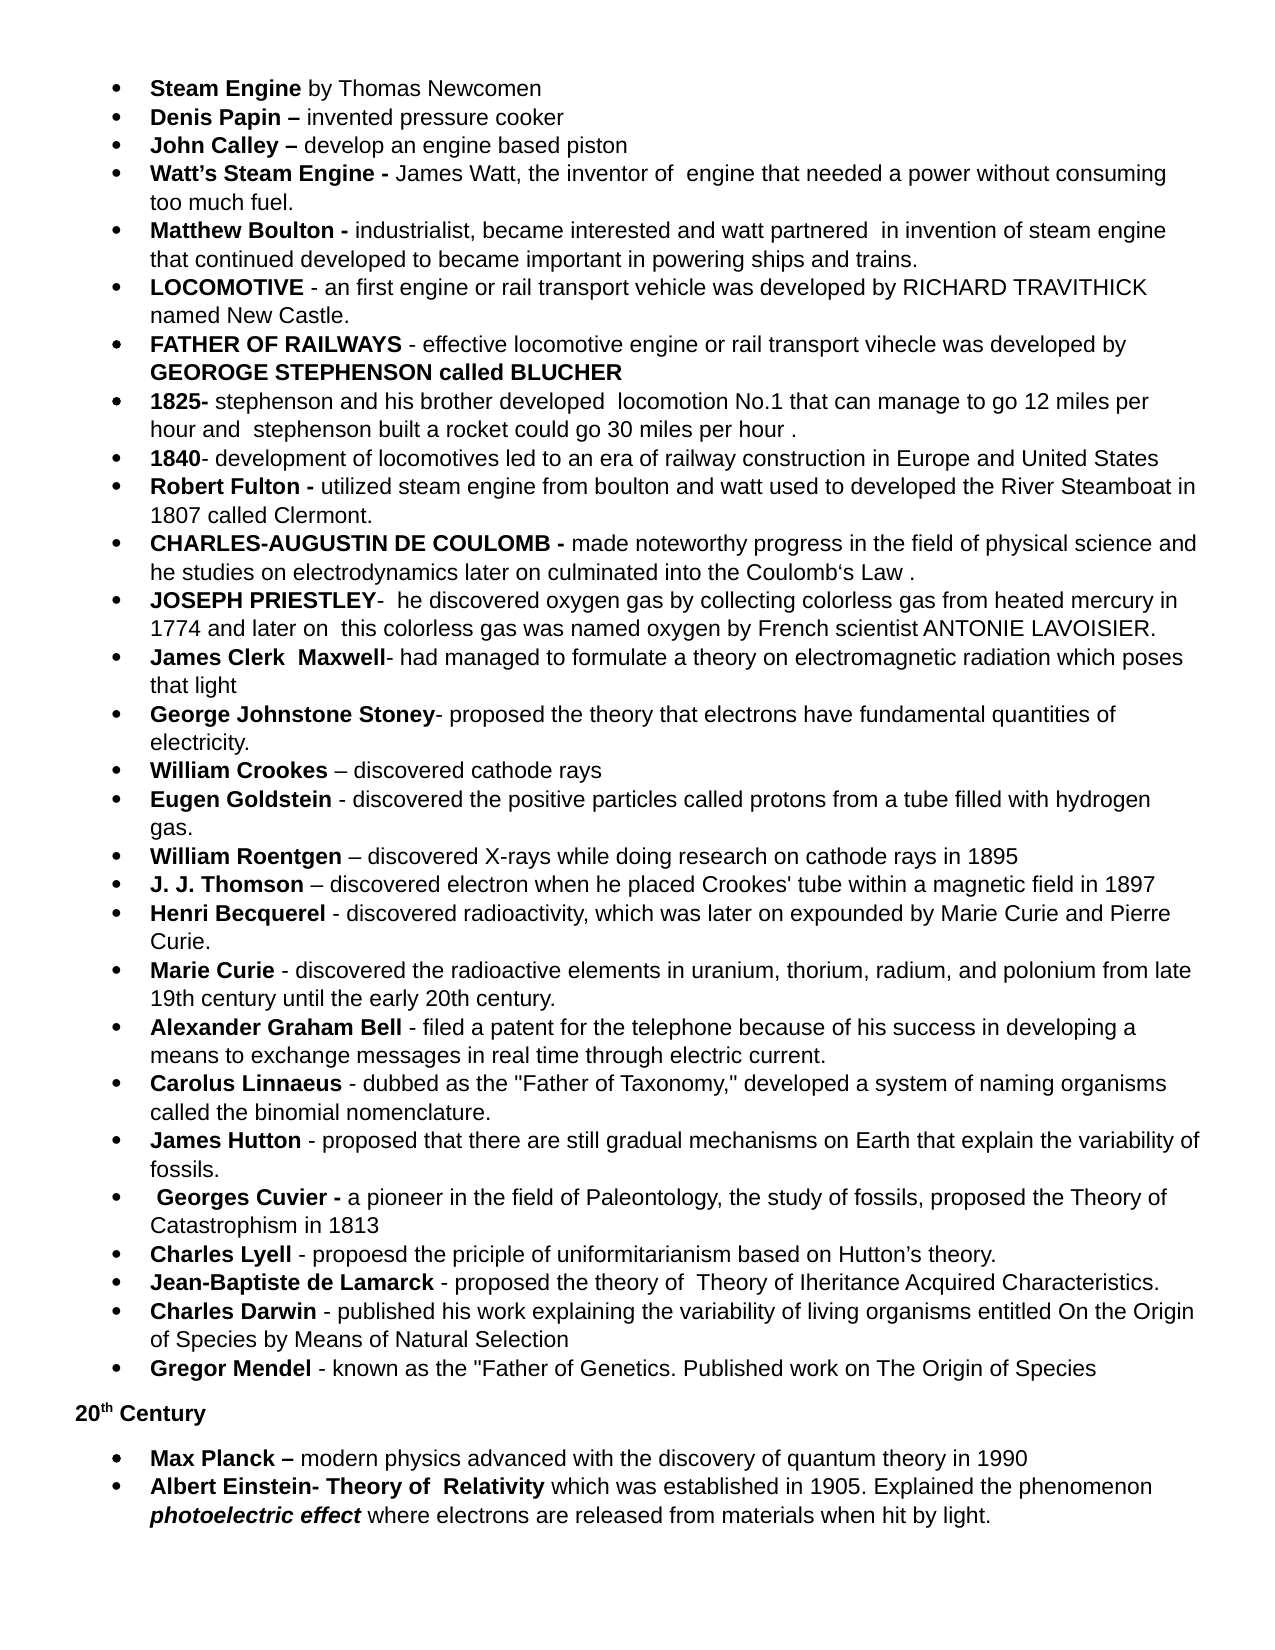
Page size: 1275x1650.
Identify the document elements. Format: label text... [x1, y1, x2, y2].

list Eugen Goldstein - discovered the positive particles called protons from a tube filled with hydrogen gas. [112, 786, 1200, 841]
list Robert Fulton - utilized steam engine from boulton and watt used to developed the River Steamboat in 1807 called Clermont. [112, 473, 1200, 528]
list Max Planck – modern physics advanced with the discovery of quantum theory in 1990 [112, 1445, 1200, 1471]
list James Clerk Maxwell- had managed to formulate a theory on electromagnetic radiation which poses that light [112, 644, 1200, 698]
list J. J. Thomson – discovered electron when he placed Crookes' tube within a magnetic field in 1897 [112, 871, 1200, 898]
list Albert Einstein- Theory of Relativity which was established in 1905. Explained the phenomenon photoelectric effect where electrons are released from materials when hit by light. [112, 1473, 1200, 1528]
list CHARLES-AUGUSTIN DE COULOMB - made noteworthy progress in the field of physical science and he studies on electrodynamics later on culminated into the Coulomb‘s Law . [112, 530, 1200, 585]
list 1825- stephenson and his brother developed locomotion No.1 that can manage to go 12 miles per hour and stephenson built a rocket could go 30 miles per hour . [112, 388, 1200, 443]
list Charles Darwin - published his work explaining the variability of living organisms entitled On the Origin of Species by Means of Natural Selection [112, 1298, 1200, 1353]
list Gregor Mendel - known as the "Father of Genetics. Published work on The Origin of Species [112, 1355, 1200, 1381]
list LOCOMOTIVE - an first engine or rail transport vehicle was developed by RICHARD TRAVITHICK named New Castle. [112, 274, 1200, 329]
list Carolus Linnaeus - dubbed as the "Father of Taxonomy," developed a system of naming organisms called the binomial nomenclature. [112, 1070, 1200, 1125]
list John Calley – develop an engine based piston [112, 132, 1200, 158]
list Marie Curie - discovered the radioactive elements in uranium, thorium, radium, and polonium from late 19th century until the early 20th century. [112, 957, 1200, 1011]
list George Johnstone Stoney- proposed the theory that electrons have fundamental quantities of electricity. [112, 701, 1200, 755]
list William Crookes – discovered cathode rays [112, 757, 1200, 784]
list JOSEPH PRIESTLEY- he discovered oxygen gas by collecting colorless gas from heated mercury in 1774 and later on this colorless gas was named oxygen by French scientist ANTONIE LAVOISIER. [112, 587, 1200, 642]
list Charles Lyell - propoesd the priciple of uniformitarianism based on Hutton’s theory. [112, 1241, 1200, 1267]
list FATHER OF RAILWAYS - effective locomotive engine or rail transport vihecle was developed by GEOROGE STEPHENSON called BLUCHER [112, 331, 1200, 386]
list James Hutton - proposed that there are still gradual mechanisms on Earth that explain the variability of fossils. [112, 1127, 1200, 1182]
list Henri Becquerel - discovered radioactivity, which was later on expounded by Marie Curie and Pierre Curie. [112, 900, 1200, 954]
text 20th Century [75, 1400, 1200, 1426]
list Steam Engine by Thomas Newcomen [112, 75, 1200, 101]
list Georges Cuvier - a pioneer in the field of Paleontology, the study of fossils, proposed the Theory of Catastrophism in 1813 [112, 1184, 1200, 1239]
list Matthew Boulton - industrialist, became interested and watt partnered in invention of steam engine that continued developed to became important in powering ships and trains. [112, 217, 1200, 272]
list 1840- development of locomotives led to an era of railway construction in Europe and United States [112, 445, 1200, 471]
list Alexander Graham Bell - filed a patent for the telephone because of his success in developing a means to exchange messages in real time through electric current. [112, 1013, 1200, 1068]
list Jean-Baptiste de Lamarck - proposed the theory of Theory of Iheritance Acquired Characteristics. [112, 1269, 1200, 1296]
list Watt’s Steam Engine - James Watt, the inventor of engine that needed a power without consuming too much fuel. [112, 160, 1200, 215]
list William Roentgen – discovered X-rays while doing research on cathode rays in 1895 [112, 843, 1200, 869]
list Denis Papin – invented pressure cooker [112, 103, 1200, 130]
